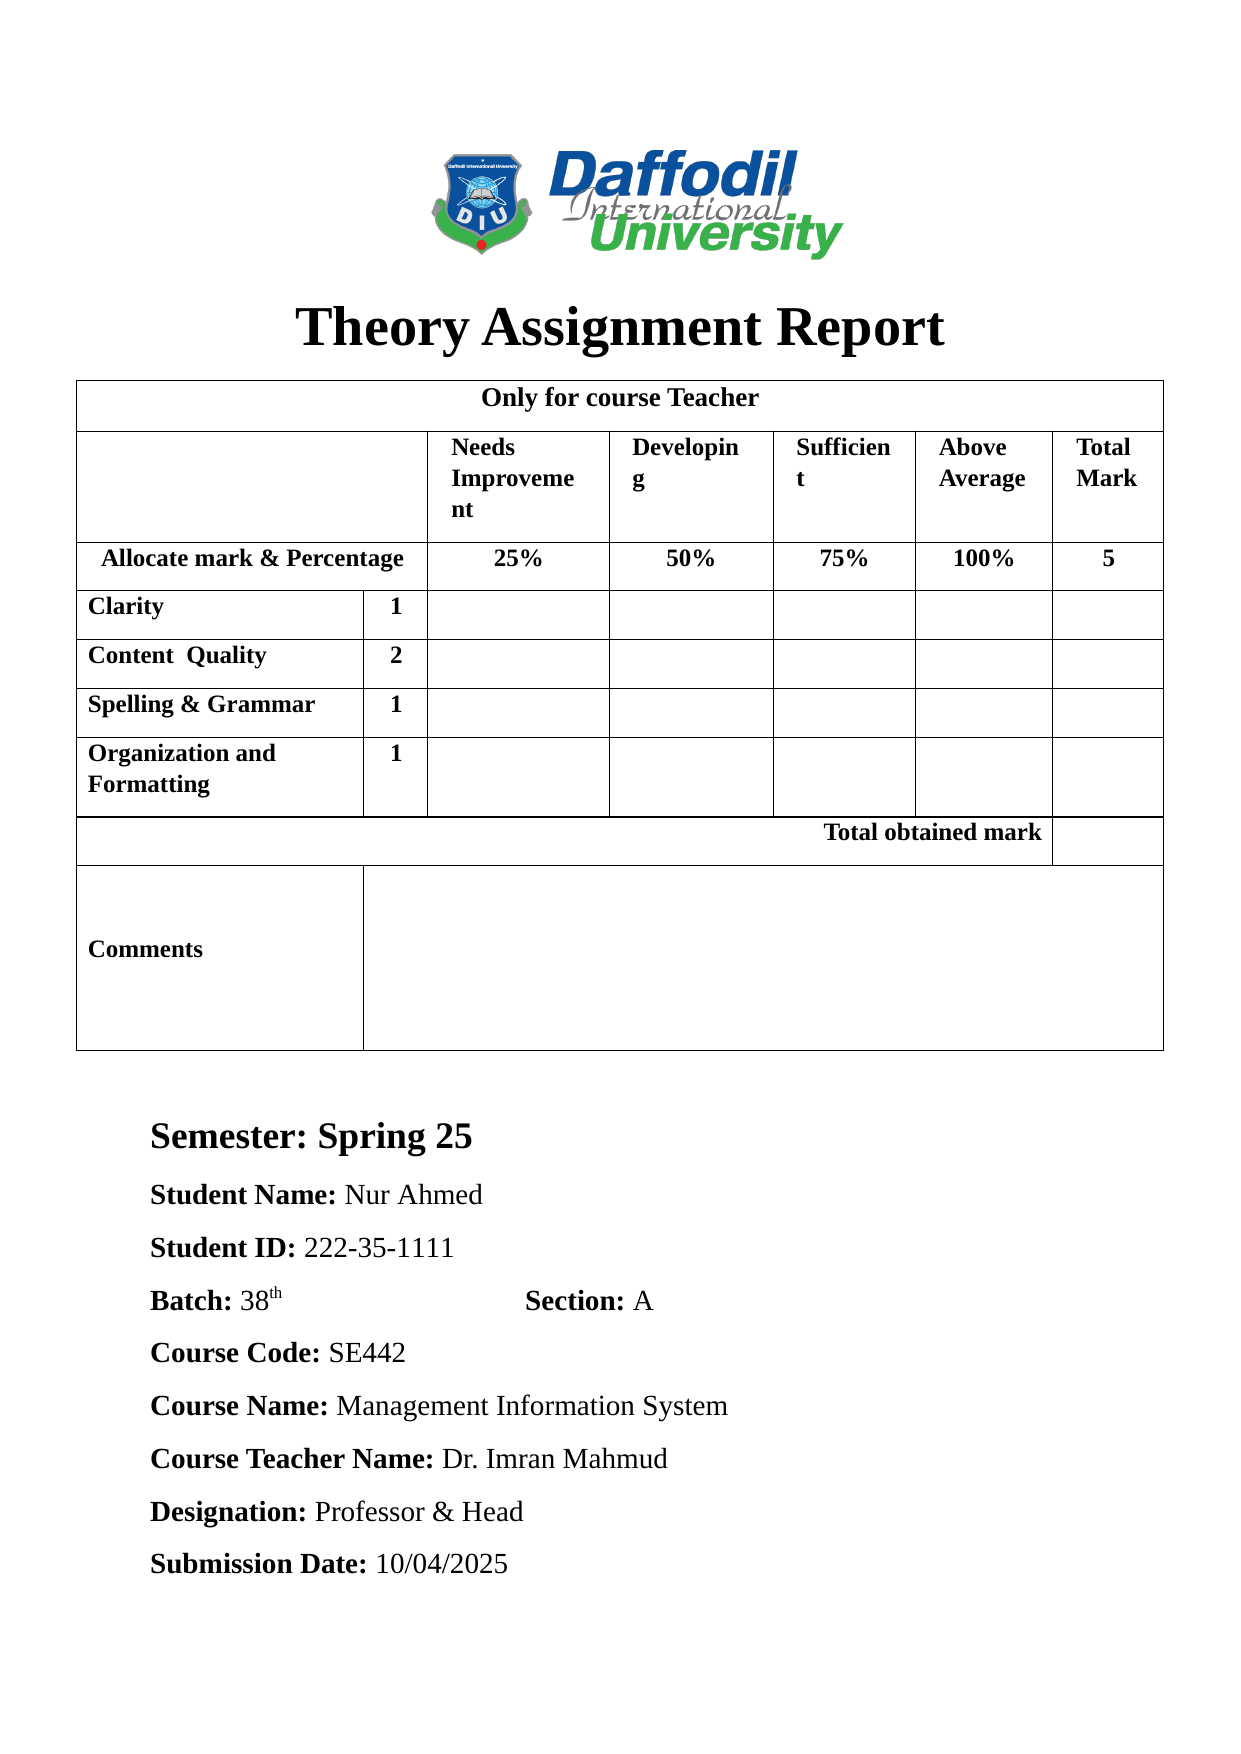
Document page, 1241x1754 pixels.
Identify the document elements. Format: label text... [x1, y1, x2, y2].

table_cell [774, 689, 915, 737]
table_cell [1053, 591, 1163, 639]
table_cell 5 [1053, 543, 1163, 590]
text Batch: 38th Section: A [150, 1283, 1090, 1316]
text Designation: Professor & Head [150, 1494, 1090, 1527]
table_cell [610, 591, 773, 639]
table_cell 1 [364, 689, 427, 737]
table_cell [428, 640, 609, 688]
table_cell [774, 738, 915, 816]
table_cell [1053, 640, 1163, 688]
table_cell [916, 591, 1052, 639]
table_cell Needs Improvement [428, 432, 609, 542]
table_cell [774, 591, 915, 639]
table_cell [774, 640, 915, 688]
text Submission Date: 10/04/2025 [150, 1547, 1090, 1580]
text Theory Assignment Report [150, 293, 1090, 358]
table_cell 1 [364, 738, 427, 816]
text Semester: Spring 25 [150, 1114, 1090, 1157]
text Course Code: SE442 [150, 1335, 1090, 1369]
table_cell 100% [916, 543, 1052, 590]
table_cell 2 [364, 640, 427, 688]
table_cell Spelling & Grammar [77, 689, 363, 737]
table_cell [1053, 738, 1163, 816]
table_cell [428, 689, 609, 737]
table_header Only for course Teacher [77, 381, 1163, 431]
table_cell Comments [77, 866, 363, 1049]
table_cell 75% [774, 543, 915, 590]
table_cell [610, 640, 773, 688]
table_cell Allocate mark & Percentage [77, 543, 427, 590]
text Course Teacher Name: Dr. Imran Mahmud [150, 1441, 1090, 1474]
text Student ID: 222-35-1111 [150, 1230, 1090, 1263]
table_cell [364, 866, 1163, 1049]
table_cell Sufficient [774, 432, 915, 542]
table_cell [610, 689, 773, 737]
table_cell 25% [428, 543, 609, 590]
table_cell Developing [610, 432, 773, 542]
table_cell [428, 738, 609, 816]
table_cell [916, 689, 1052, 737]
table_cell [1053, 818, 1163, 865]
table_cell [916, 738, 1052, 816]
table_cell Total Mark [1053, 432, 1163, 542]
table_cell [610, 738, 773, 816]
table_cell [1053, 689, 1163, 737]
table_cell [77, 432, 427, 542]
table_cell Clarity [77, 591, 363, 639]
text Course Name: Management Information System [150, 1388, 1090, 1422]
table_cell 1 [364, 591, 427, 639]
text Student Name: Nur Ahmed [150, 1177, 1090, 1211]
table_cell Organization and Formatting [77, 738, 363, 816]
table_cell Above Average [916, 432, 1052, 542]
table_cell [428, 591, 609, 639]
table_cell [916, 640, 1052, 688]
picture [431, 150, 844, 260]
table_cell 50% [610, 543, 773, 590]
table_cell Content Quality [77, 640, 363, 688]
table_cell Total obtained mark [77, 818, 1052, 865]
